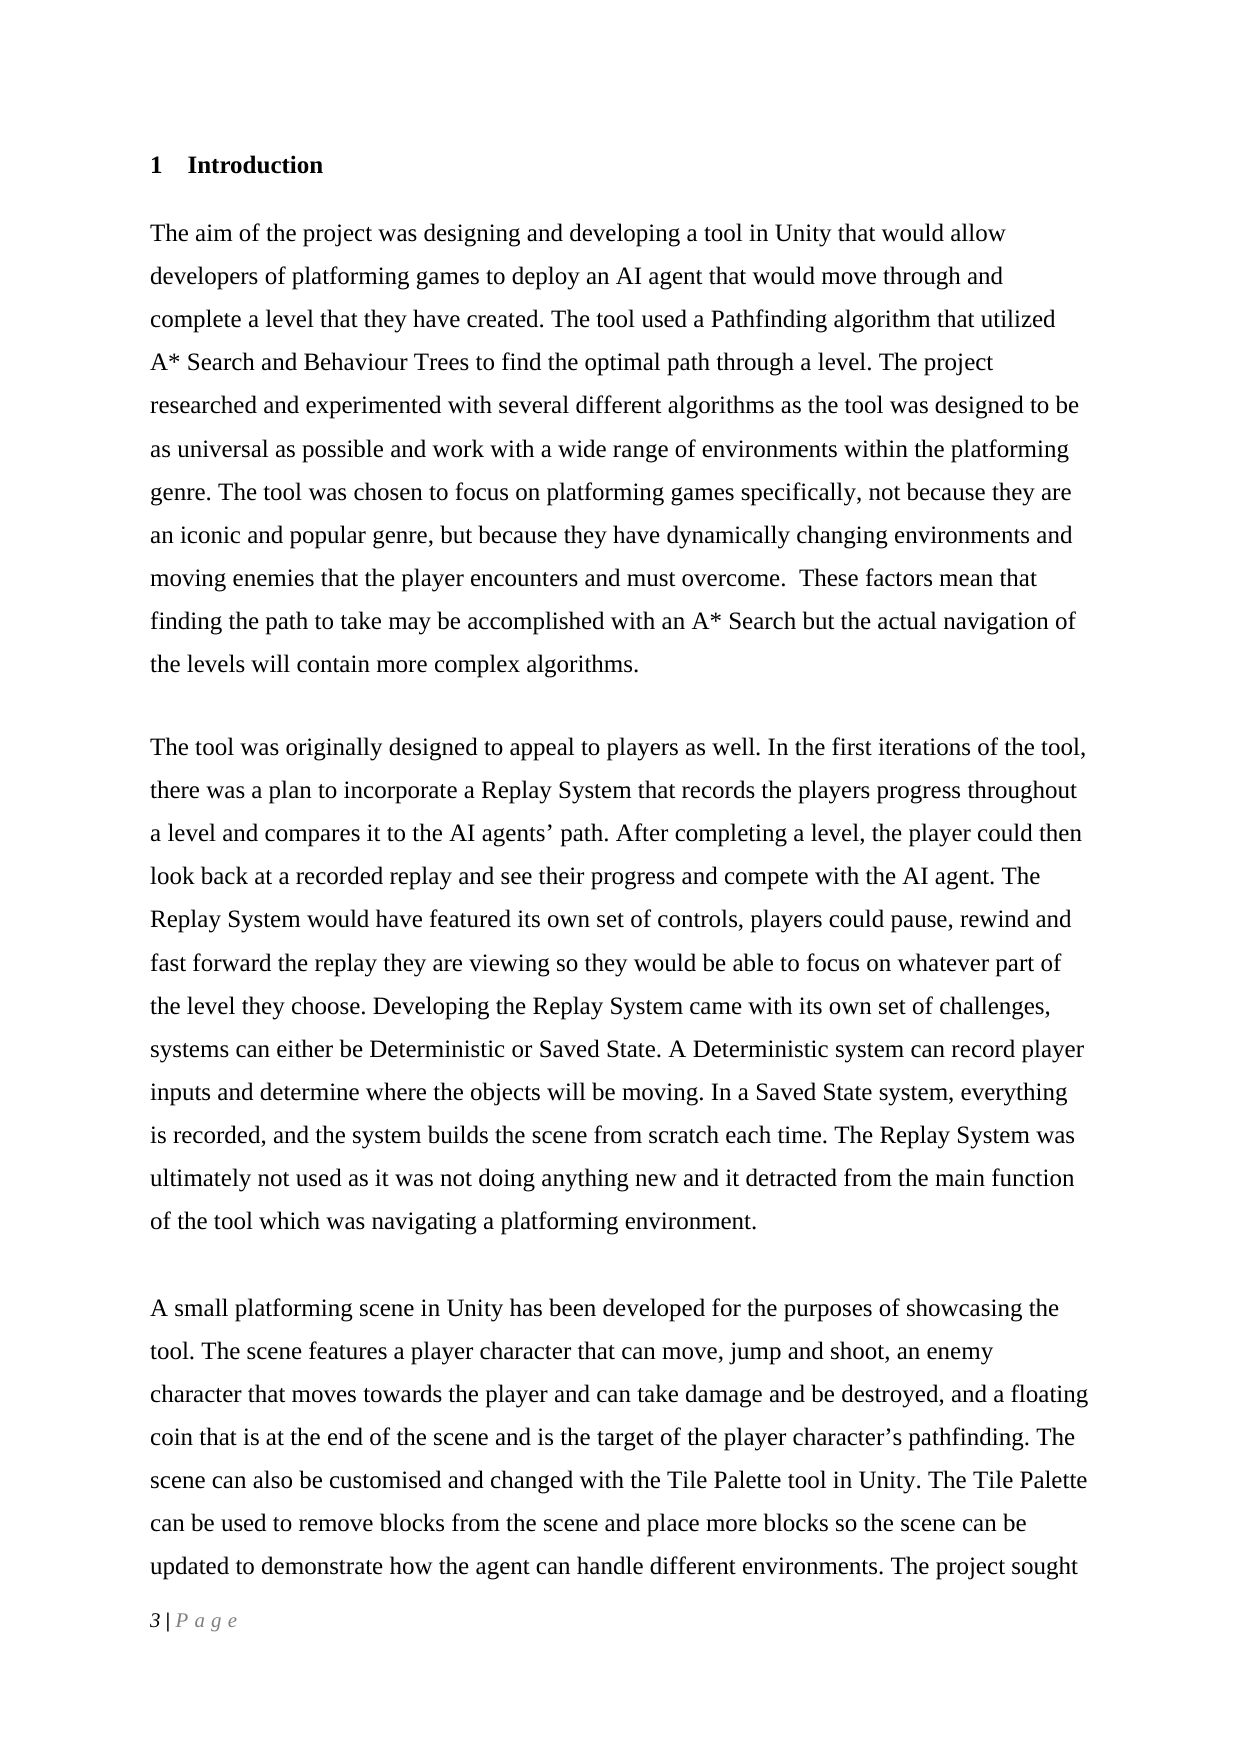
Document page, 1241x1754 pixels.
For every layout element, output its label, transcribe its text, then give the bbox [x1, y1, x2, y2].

text The aim of the project was designing and developing a tool in Unity that would allow developers of platforming games to deploy an AI agent that would move through and complete a level that they have created. The tool used a Pathfinding algorithm that utilized A* Search and Behaviour Trees to find the optimal path through a level. The project researched and experimented with several different algorithms as the tool was designed to be as universal as possible and work with a wide range of environments within the platforming genre. The tool was chosen to focus on platforming games specifically, not because they are an iconic and popular genre, but because they have dynamically changing environments and moving enemies that the player encounters and must overcome. These factors mean that finding the path to take may be accomplished with an A* Search but the actual navigation of the levels will contain more complex algorithms. [150, 218, 1090, 678]
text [150, 1293, 1090, 1580]
text The tool was originally designed to appeal to players as well. In the first iterations of the tool, there was a plan to incorporate a Replay System that records the players progress throughout a level and compares it to the AI agents’ path. After completing a level, the player could then look back at a recorded replay and see their progress and compete with the AI agent. The Replay System would have featured its own set of controls, players could pause, rewind and fast forward the replay they are viewing so they would be able to focus on whatever part of the level they choose. Developing the Replay System came with its own set of challenges, systems can either be Deterministic or Saved State. A Deterministic system can record player inputs and determine where the objects will be moving. In a Saved State system, everything is recorded, and the system builds the scene from scratch each time. The Replay System was ultimately not used as it was not doing anything new and it detracted from the main function of the tool which was navigating a platforming environment. [150, 732, 1090, 1235]
subtitle Introduction [150, 150, 1090, 179]
